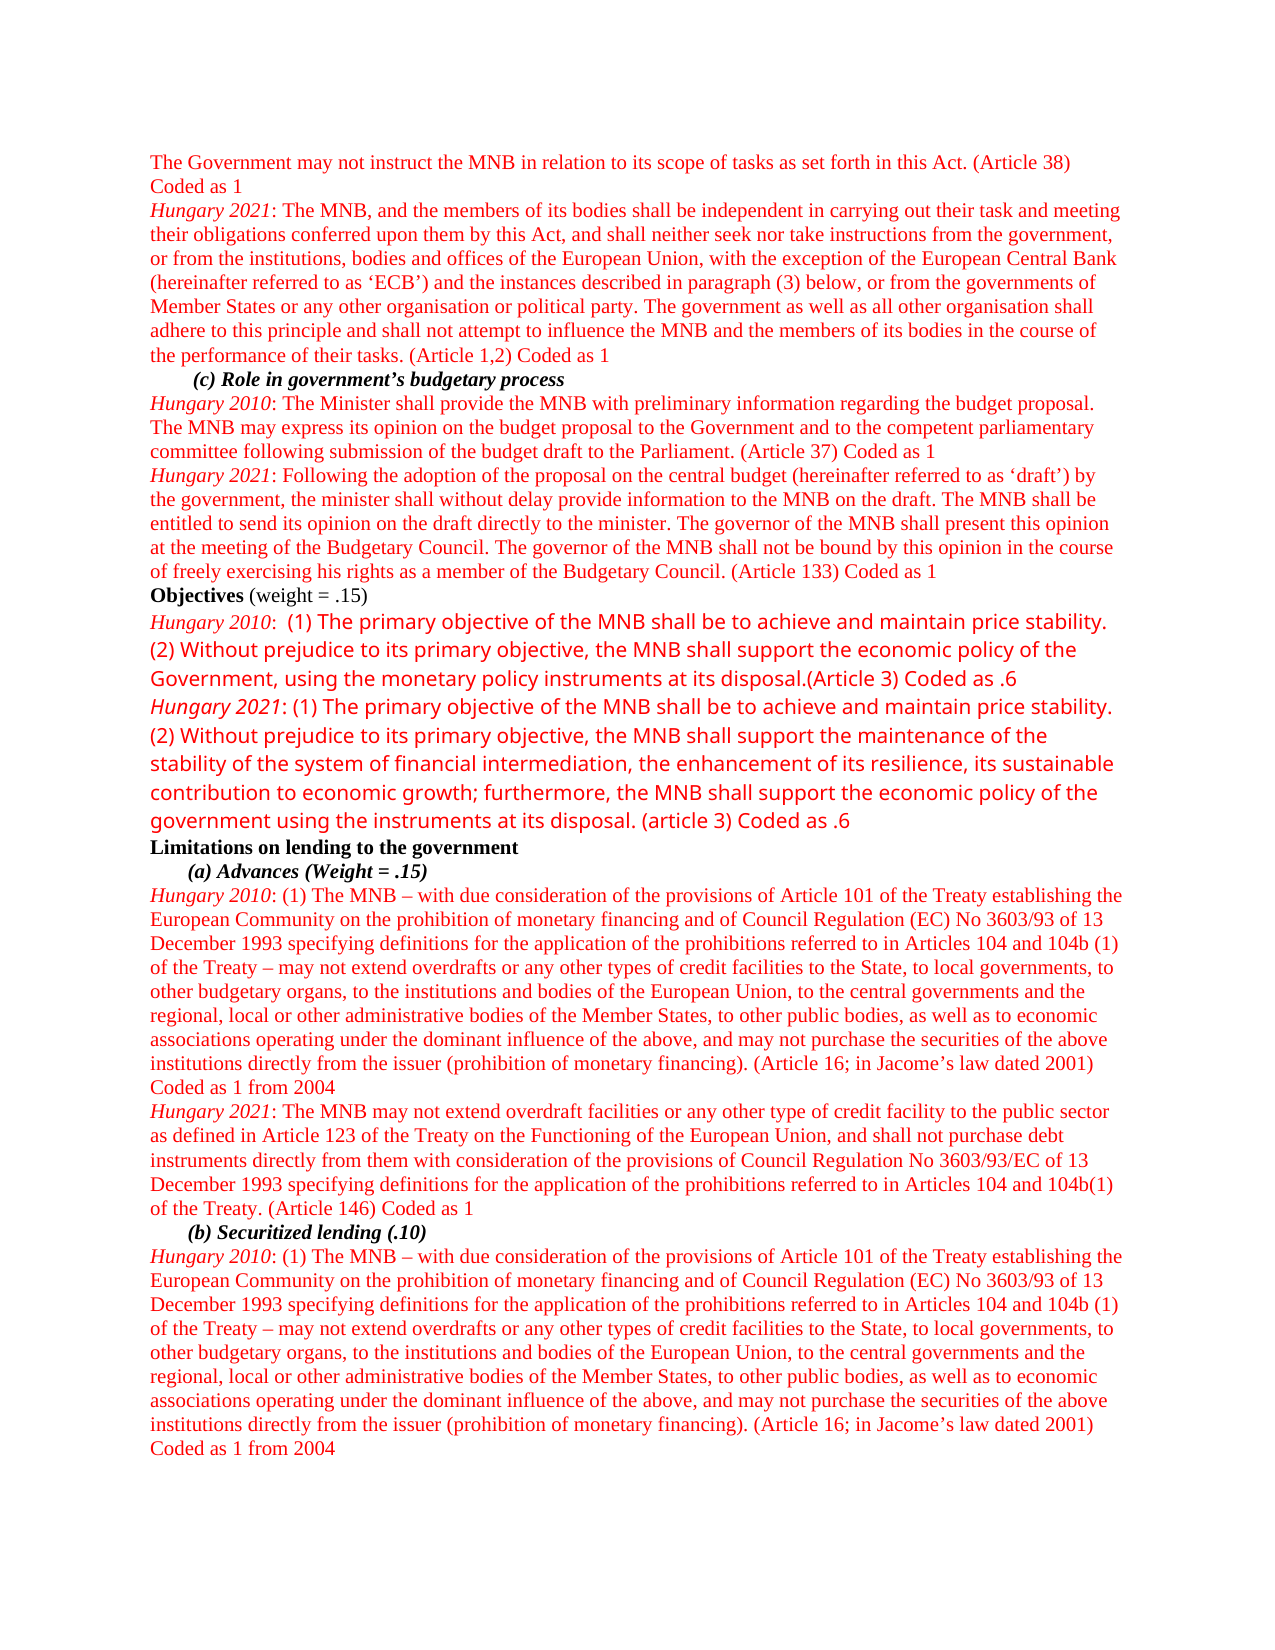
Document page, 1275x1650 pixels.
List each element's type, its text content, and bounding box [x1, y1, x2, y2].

text Hungary 2021: Following the adoption of the proposal on the central budget (hereinafter referred to as ‘draft’) by the government, the minister shall without delay provide information to the MNB on the draft. The MNB shall be entitled to send its opinion on the draft directly to the minister. The governor of the MNB shall present this opinion at the meeting of the Budgetary Council. The governor of the MNB shall not be bound by this opinion in the course of freely exercising his rights as a member of the Budgetary Council. (Article 133) Coded as 1 [150, 463, 1125, 583]
subtitle (a) Advances (Weight = .15) [187, 859, 1256, 883]
text (2) Without prejudice to its primary objective, the MNB shall support the maintenance of the stability of the system of financial intermediation, the enhancement of its resilience, its sustainable contribution to economic growth; furthermore, the MNB shall support the economic policy of the government using the instruments at its disposal. (article 3) Coded as .6 [150, 721, 1125, 835]
text Hungary 2010: (1) The primary objective of the MNB shall be to achieve and maintain price stability. [150, 607, 1125, 636]
text (2) Without prejudice to its primary objective, the MNB shall support the economic policy of the Government, using the monetary policy instruments at its disposal.(Article 3) Coded as .6 [150, 636, 1125, 692]
text Hungary 2021: (1) The primary objective of the MNB shall be to achieve and maintain price stability. [150, 692, 1125, 721]
subtitle (b) Securitized lending (.10) [187, 1220, 1256, 1244]
text The Government may not instruct the MNB in relation to its scope of tasks as set forth in this Act. (Article 38) Coded as 1 [150, 150, 1125, 198]
subtitle (c) Role in government’s budgetary process [187, 367, 1275, 391]
subtitle Limitations on lending to the government [150, 835, 1256, 859]
subtitle Objectives (weight = .15) [150, 583, 1275, 607]
text Hungary 2010: The Minister shall provide the MNB with preliminary information regarding the budget proposal. The MNB may express its opinion on the budget proposal to the Government and to the competent parliamentary committee following submission of the budget draft to the Parliament. (Article 37) Coded as 1 [150, 391, 1125, 463]
